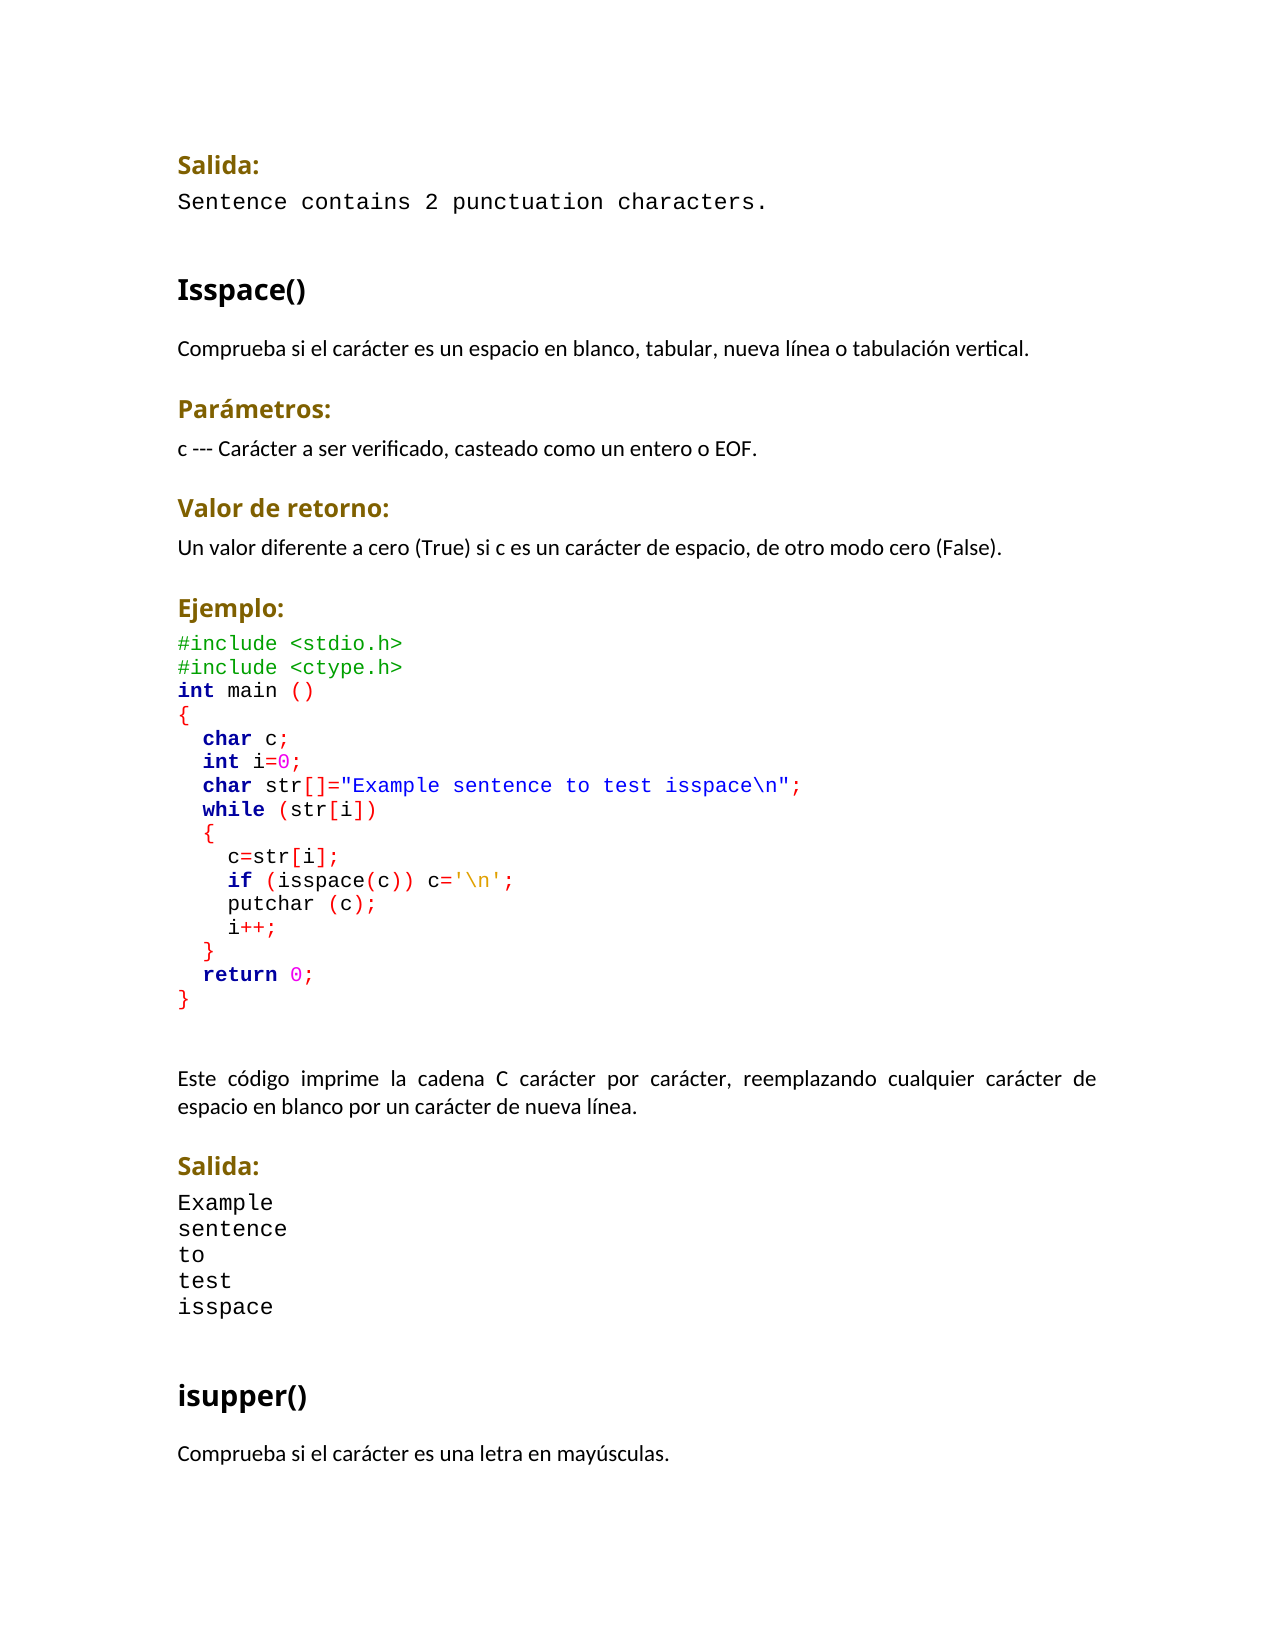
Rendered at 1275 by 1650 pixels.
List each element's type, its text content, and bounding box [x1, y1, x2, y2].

text char str[]="Example sentence to test isspace\n"; [177, 775, 1098, 799]
text isspace [177, 1295, 1098, 1321]
text c --- Carácter a ser verificado, casteado como un entero o EOF. [177, 434, 1098, 462]
text i++; [177, 917, 1098, 941]
text Comprueba si el carácter es un espacio en blanco, tabular, nueva línea o tabulación vertical. [177, 334, 1098, 362]
text Example [177, 1191, 1098, 1217]
text Comprueba si el carácter es una letra en mayúsculas. [177, 1439, 1098, 1468]
text Ejemplo: [177, 591, 1098, 625]
text #include <stdio.h> [177, 633, 1098, 657]
text } [177, 988, 1098, 1011]
text #include <ctype.h> [177, 657, 1098, 680]
text Este código imprime la cadena C carácter por carácter, reemplazando cualquier carácter de espacio en blanco por un carácter de nueva línea. [177, 1064, 1098, 1120]
text test [177, 1269, 1098, 1295]
text Un valor diferente a cero (True) si c es un carácter de espacio, de otro modo cero (False). [177, 533, 1098, 562]
text while (str[i]) [177, 799, 1098, 822]
text { [177, 704, 1098, 728]
text Valor de retorno: [177, 491, 1098, 525]
text to [177, 1243, 1098, 1269]
text sentence [177, 1217, 1098, 1243]
text { [177, 822, 1098, 846]
text char c; [177, 728, 1098, 751]
text if (isspace(c)) c='\n'; [177, 869, 1098, 893]
text int main () [177, 680, 1098, 704]
text isupper() [177, 1375, 1098, 1414]
text Salida: [177, 148, 1098, 182]
text Isspace() [177, 270, 1098, 309]
text c=str[i]; [177, 846, 1098, 869]
text putchar (c); [177, 893, 1098, 917]
text return 0; [177, 964, 1098, 988]
text Parámetros: [177, 392, 1098, 426]
text } [177, 941, 1098, 964]
text Salida: [177, 1149, 1098, 1183]
text int i=0; [177, 751, 1098, 775]
text Sentence contains 2 punctuation characters. [177, 190, 1098, 216]
